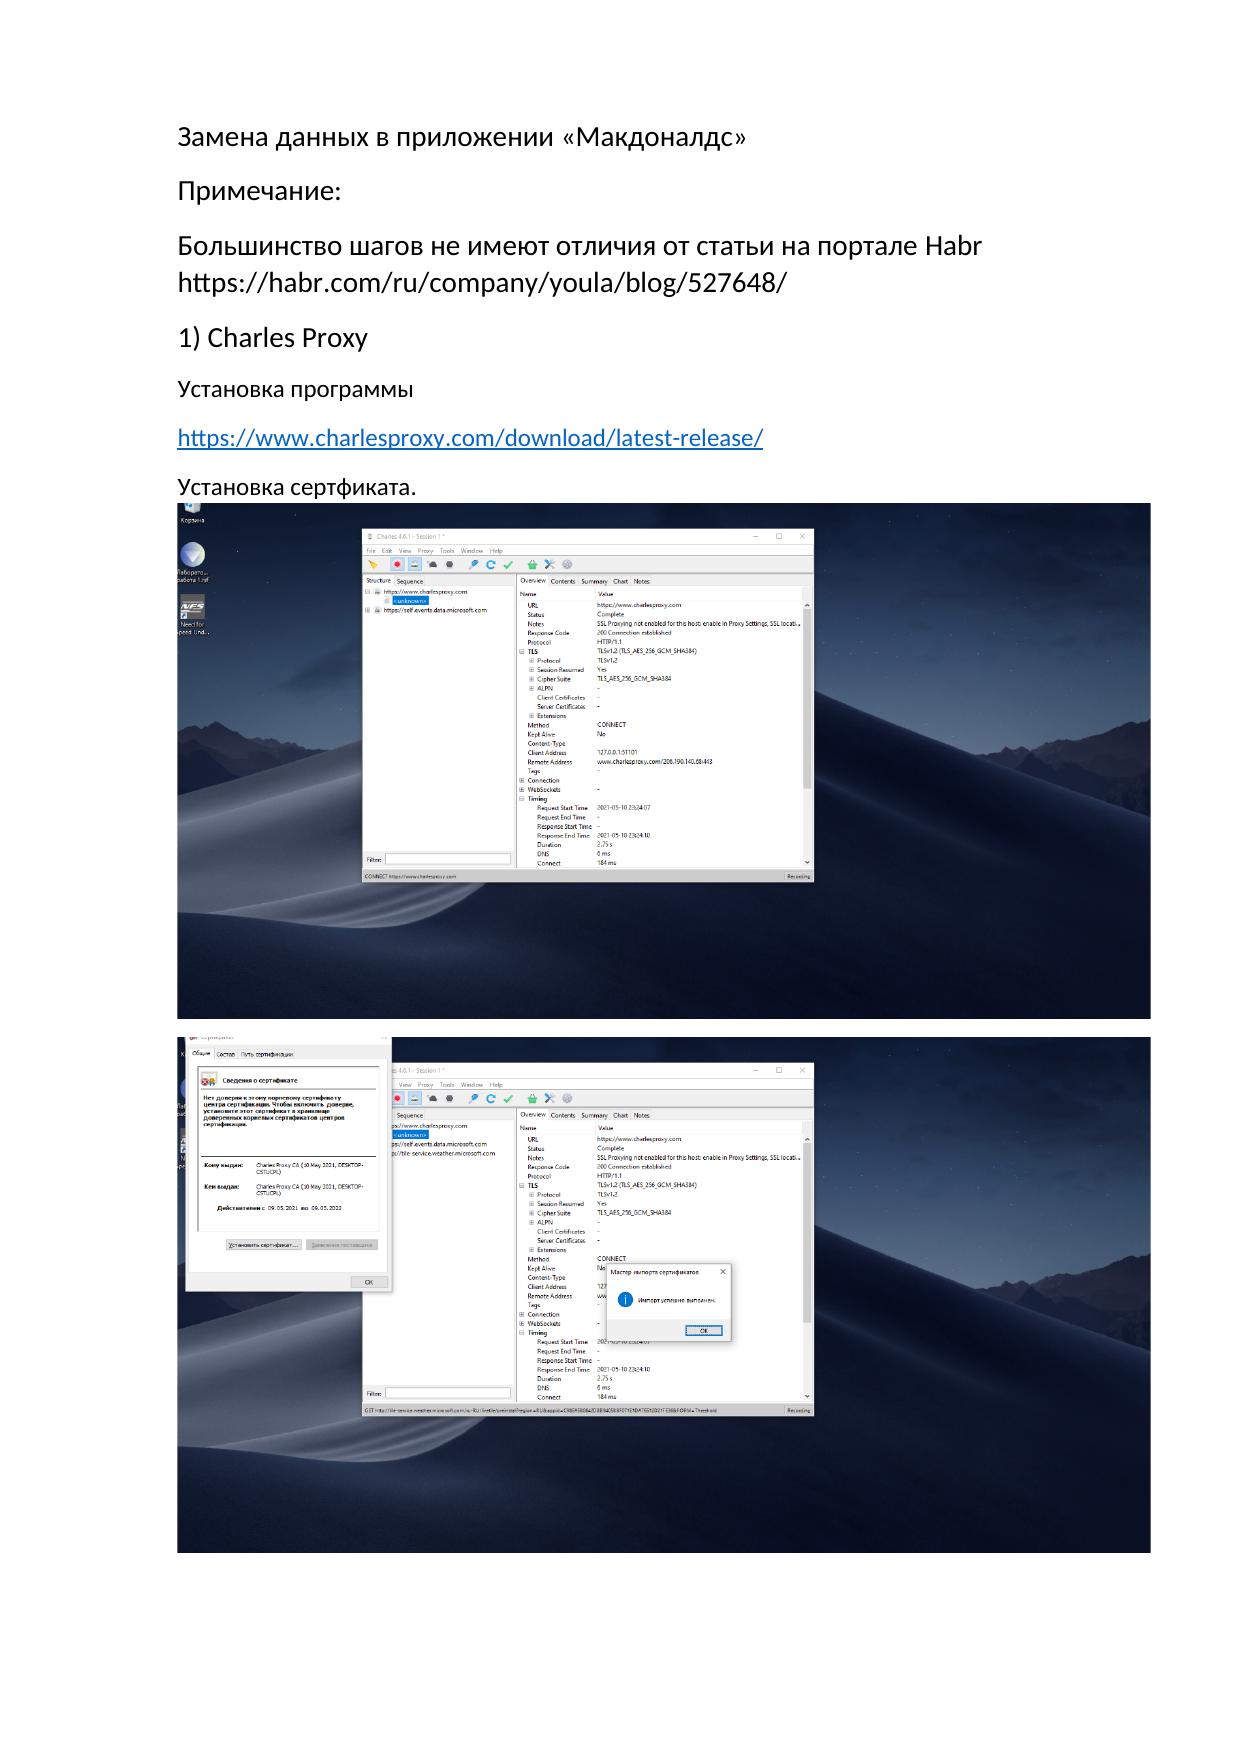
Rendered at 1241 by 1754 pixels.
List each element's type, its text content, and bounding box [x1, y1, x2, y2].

text Установка программы [177, 373, 1152, 404]
text Большинство шагов не имеют отличия от статьи на портале Habr https://habr.com/ru/company/youla/blog/527648/ [177, 227, 1152, 300]
text Замена данных в приложении «Макдоналдс» [177, 118, 1152, 154]
text Примечание: [177, 172, 1152, 208]
text 1) Charles Proxy [177, 319, 1152, 354]
picture [177, 1037, 1151, 1553]
text https://www.charlesproxy.com/download/latest-release/ [177, 422, 1152, 453]
picture [177, 503, 1151, 1019]
